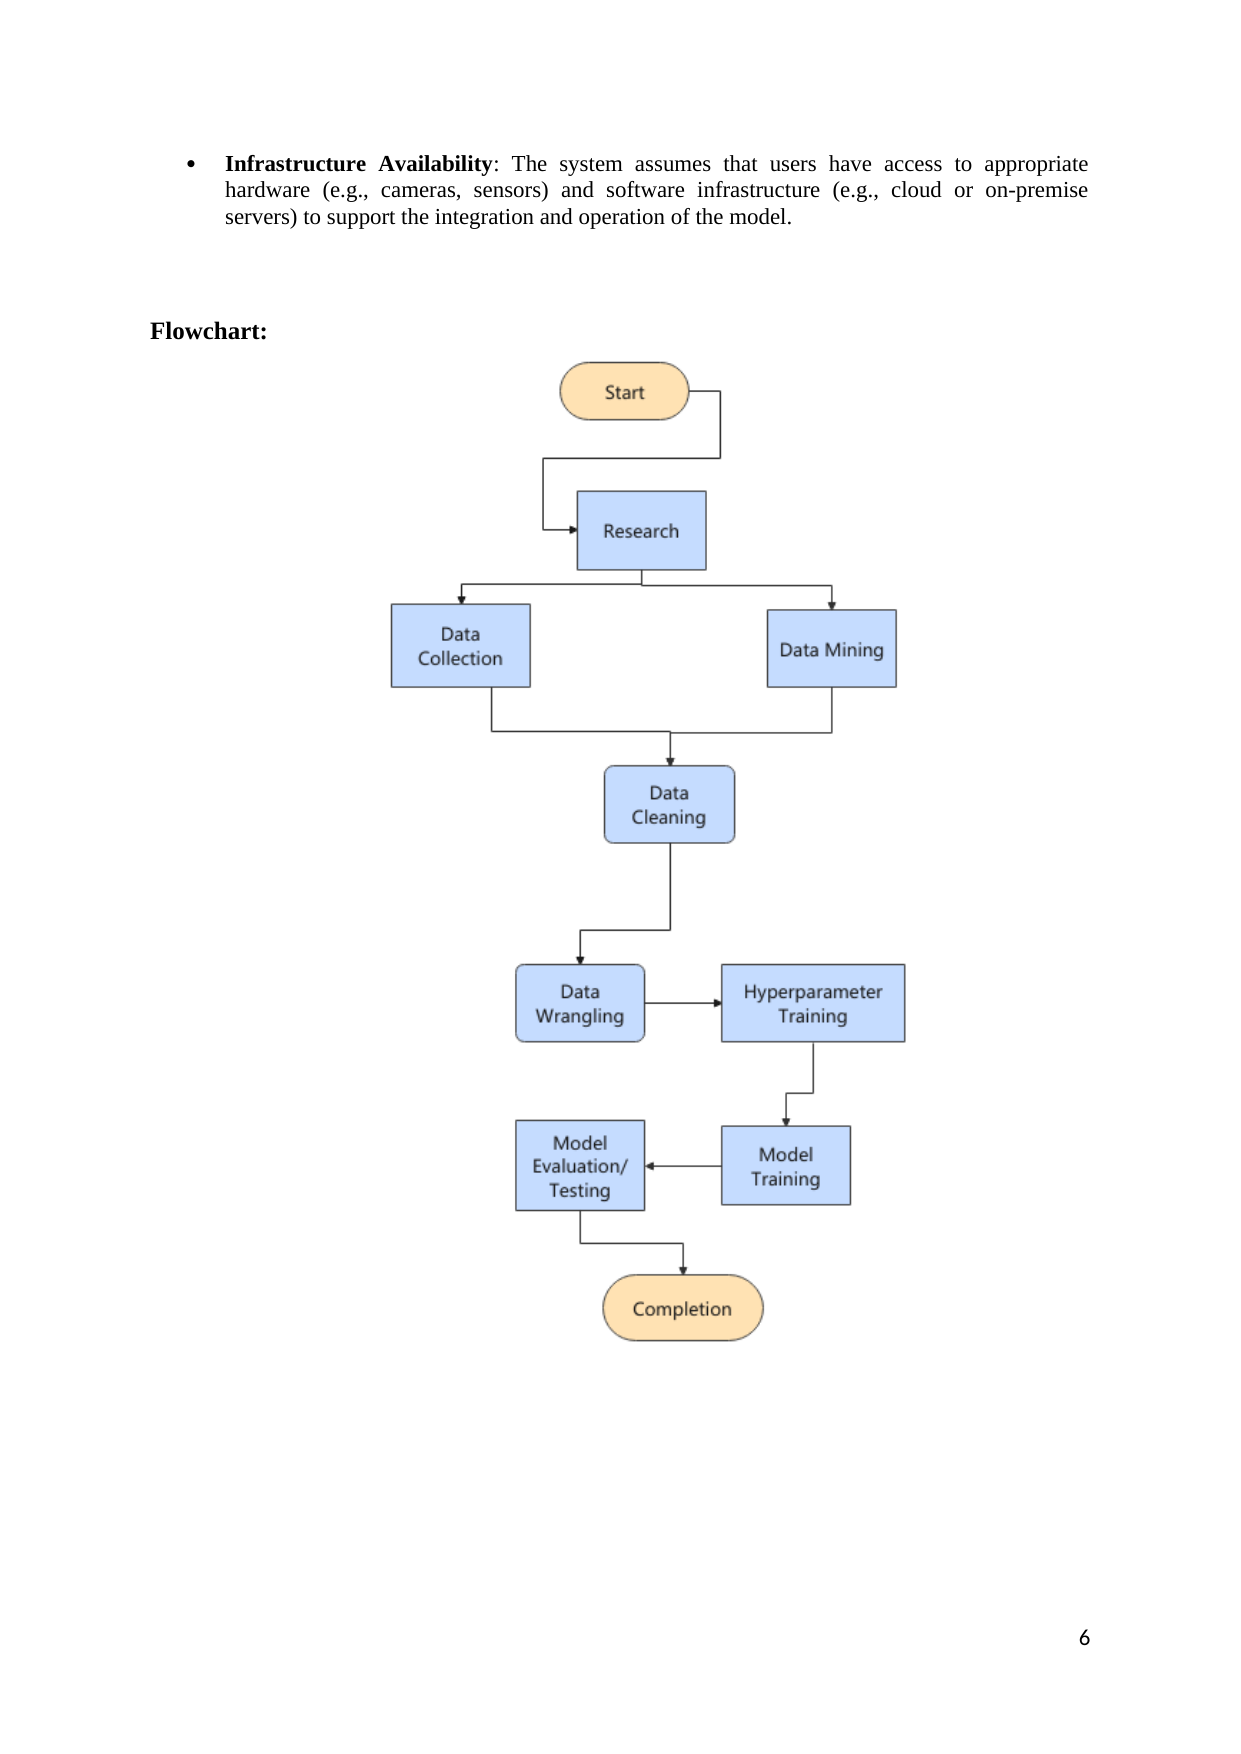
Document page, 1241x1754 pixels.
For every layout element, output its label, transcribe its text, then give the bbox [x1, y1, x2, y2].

picture [351, 342, 940, 1353]
subtitle Flowchart: [150, 316, 1090, 345]
list Infrastructure Availability: The system assumes that users have access to appropriate hardware (e.g., cameras, sensors) and software infrastructure (e.g., cloud or on-premise servers) to support the integration and operation of the model. [187, 150, 1090, 229]
